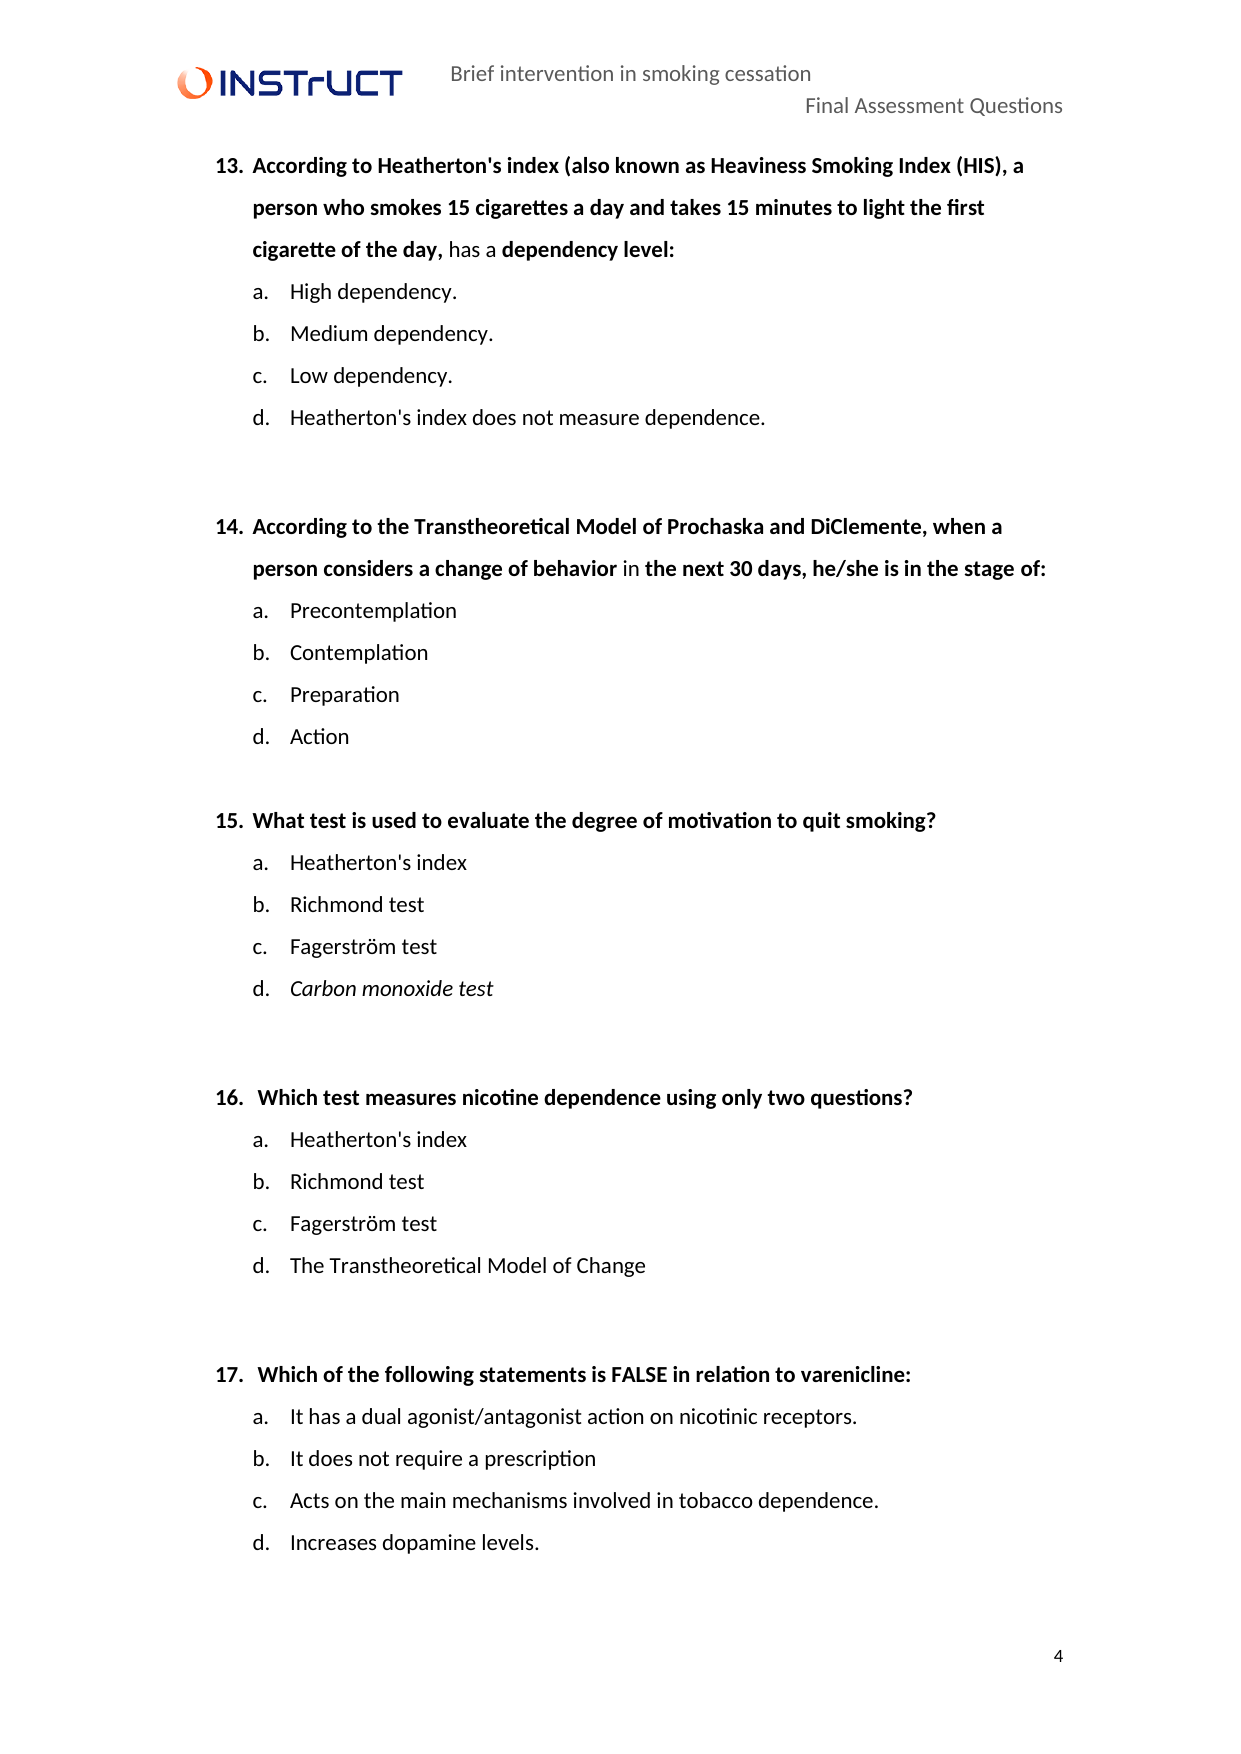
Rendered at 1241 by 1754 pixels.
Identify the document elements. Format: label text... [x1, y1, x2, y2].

list Fagerström test [252, 932, 1063, 960]
list Heatherton's index [252, 848, 1063, 876]
list Which of the following statements is FALSE in relation to varenicline: [215, 1360, 1063, 1388]
list Increases dopamine levels. [252, 1528, 1063, 1556]
list Action [252, 722, 1063, 750]
list Acts on the main mechanisms involved in tobacco dependence. [252, 1486, 1063, 1514]
list Heatherton's index does not measure dependence. [252, 403, 1063, 431]
list According to Heatherton's index (also known as Heaviness Smoking Index (HIS), a person who smokes 15 cigarettes a day and takes 15 minutes to light the first cigarette of the day, has a dependency level: [215, 151, 1063, 263]
list High dependency. [252, 277, 1063, 305]
list It has a dual agonist/antagonist action on nicotinic receptors. [252, 1402, 1063, 1430]
list Contemplation [252, 638, 1063, 666]
list Heatherton's index [252, 1125, 1063, 1153]
list Which test measures nicotine dependence using only two questions? [215, 1083, 1063, 1111]
list Fagerström test [252, 1209, 1063, 1237]
list The Transtheoretical Model of Change [252, 1251, 1063, 1279]
list Richmond test [252, 1167, 1063, 1195]
list Richmond test [252, 890, 1063, 918]
list Precontemplation [252, 596, 1063, 624]
list What test is used to evaluate the degree of motivation to quit smoking? [215, 806, 1063, 834]
picture [177, 67, 403, 99]
list Carbon monoxide test [252, 974, 1063, 1002]
list Low dependency. [252, 361, 1063, 389]
list Medium dependency. [252, 319, 1063, 347]
list According to the Transtheoretical Model of Prochaska and DiClemente, when a person considers a change of behavior in the next 30 days, he/she is in the stage of: [215, 512, 1063, 582]
list It does not require a prescription [252, 1444, 1063, 1472]
list Preparation [252, 680, 1063, 708]
